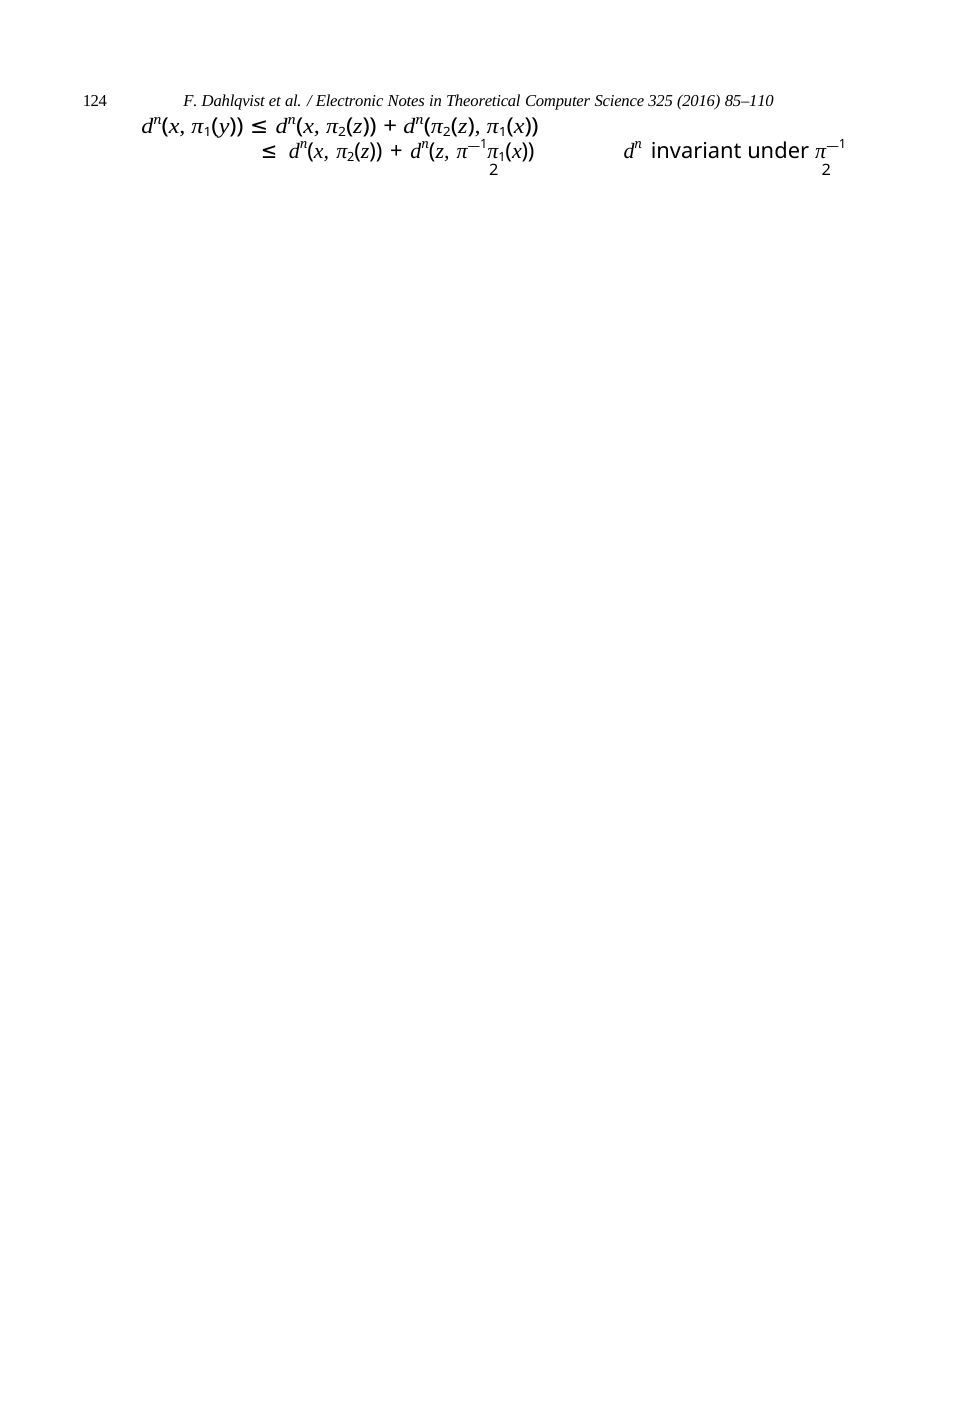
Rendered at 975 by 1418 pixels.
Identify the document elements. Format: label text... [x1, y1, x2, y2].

text 2 2 [489, 162, 914, 179]
text ≤ dn(x, π2(z)) + dn(z, π—1π1(x)) dn invariant under π—1 [261, 143, 914, 162]
text dn(x, π1(y)) ≤ dn(x, π2(z)) + dn(π2(z), π1(x)) [141, 110, 914, 140]
